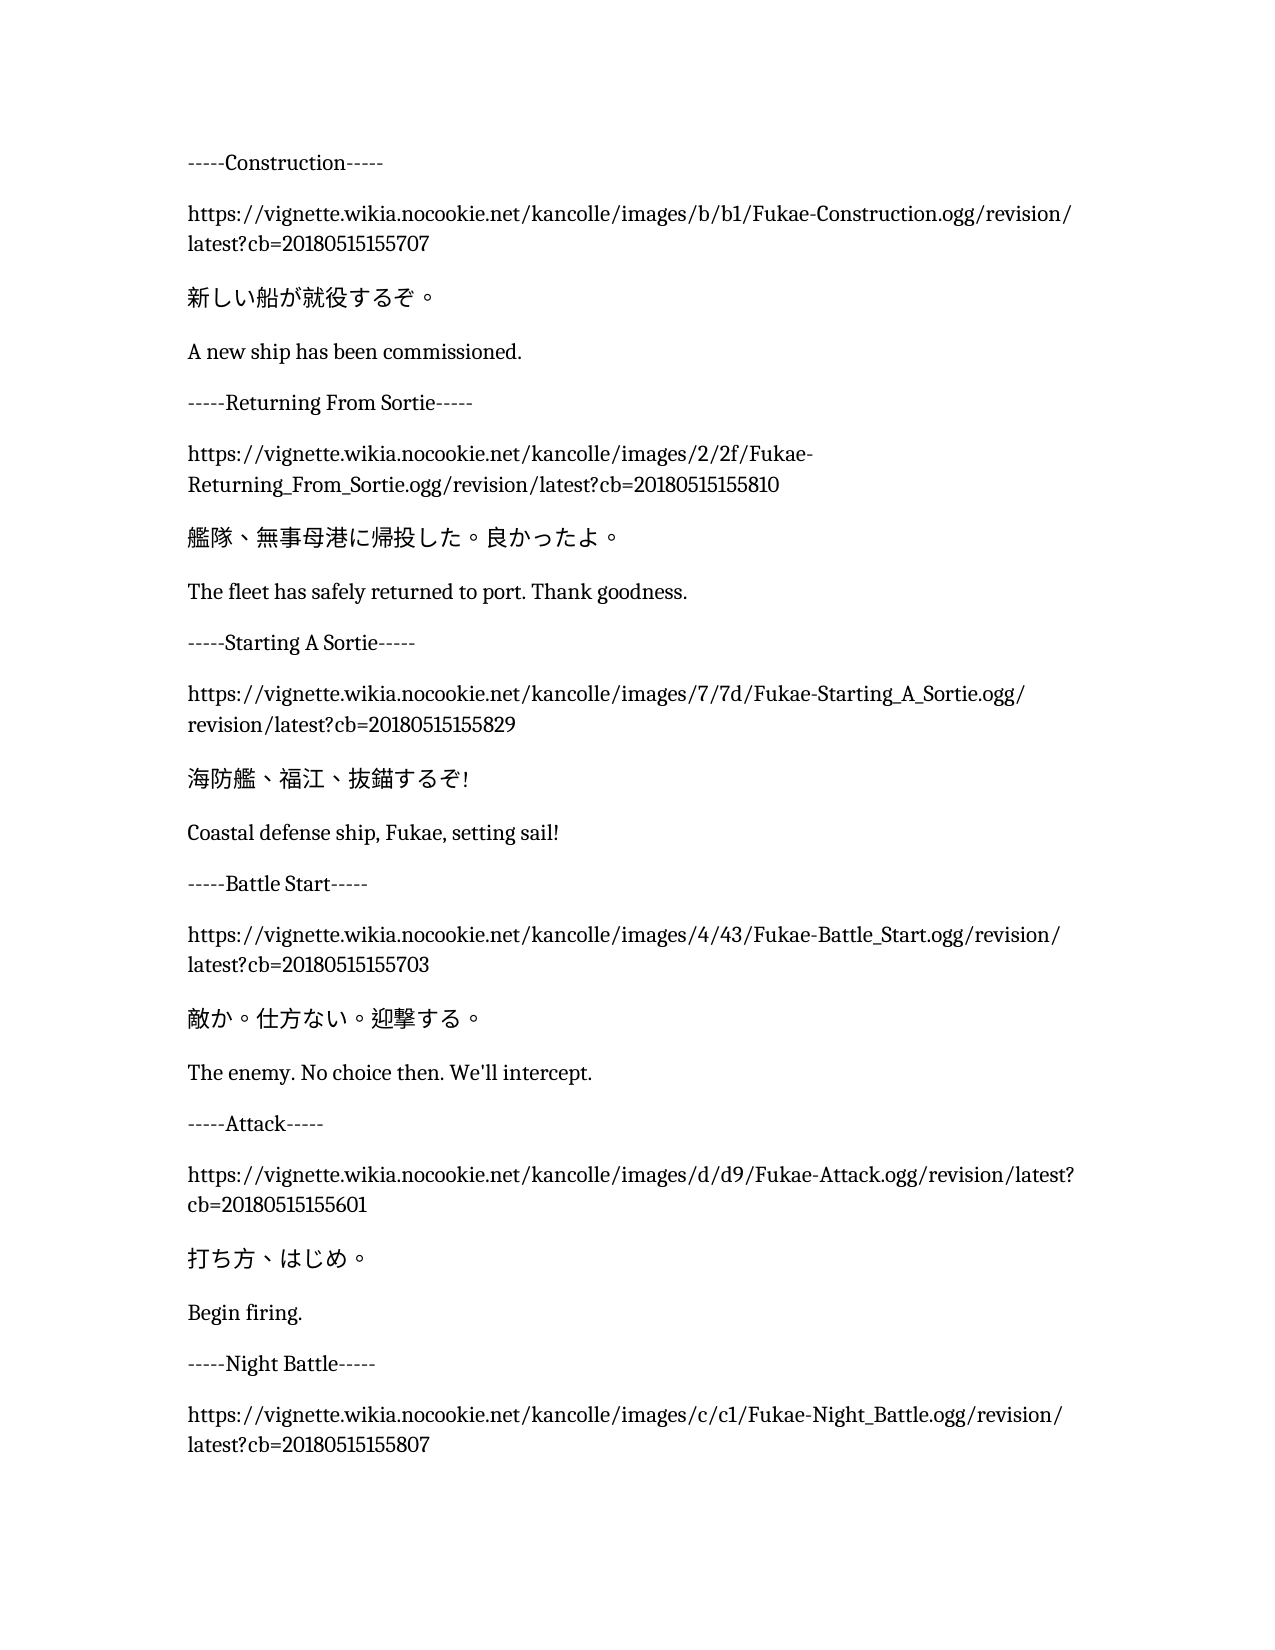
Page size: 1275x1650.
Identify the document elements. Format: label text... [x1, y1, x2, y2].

text https://vignette.wikia.nocookie.net/kancolle/images/7/7d/Fukae-Starting_A_Sortie.ogg/revision/latest?cb=20180515155829 [187, 681, 1087, 738]
text https://vignette.wikia.nocookie.net/kancolle/images/d/d9/Fukae-Attack.ogg/revision/latest?cb=20180515155601 [187, 1161, 1087, 1218]
text -----Construction----- [187, 150, 1087, 176]
text -----Night Battle----- [187, 1351, 1087, 1377]
text https://vignette.wikia.nocookie.net/kancolle/images/b/b1/Fukae-Construction.ogg/revision/latest?cb=20180515155707 [187, 201, 1087, 258]
text The fleet has safely returned to port. Thank goodness. [187, 579, 1087, 606]
text https://vignette.wikia.nocookie.net/kancolle/images/4/43/Fukae-Battle_Start.ogg/revision/latest?cb=20180515155703 [187, 921, 1087, 978]
text -----Starting A Sortie----- [187, 630, 1087, 657]
text The enemy. No choice then. We'll intercept. [187, 1059, 1087, 1086]
text Coastal defense ship, Fukae, setting sail! [187, 819, 1087, 846]
text -----Attack----- [187, 1110, 1087, 1137]
text https://vignette.wikia.nocookie.net/kancolle/images/c/c1/Fukae-Night_Battle.ogg/revision/latest?cb=20180515155807 [187, 1402, 1087, 1458]
text 艦隊、無事母港に帰投した。良かったよ。 [187, 522, 1087, 554]
text 敵か。仕方ない。迎撃する。 [187, 1003, 1087, 1034]
text https://vignette.wikia.nocookie.net/kancolle/images/2/2f/Fukae-Returning_From_Sortie.ogg/revision/latest?cb=20180515155810 [187, 441, 1087, 498]
text 打ち方、はじめ。 [187, 1243, 1087, 1274]
text A new ship has been commissioned. [187, 339, 1087, 365]
text 海防艦、福江、抜錨するぞ! [187, 762, 1087, 794]
text 新しい船が就役するぞ。 [187, 282, 1087, 313]
text -----Returning From Sortie----- [187, 390, 1087, 416]
text -----Battle Start----- [187, 870, 1087, 897]
text Begin firing. [187, 1299, 1087, 1326]
